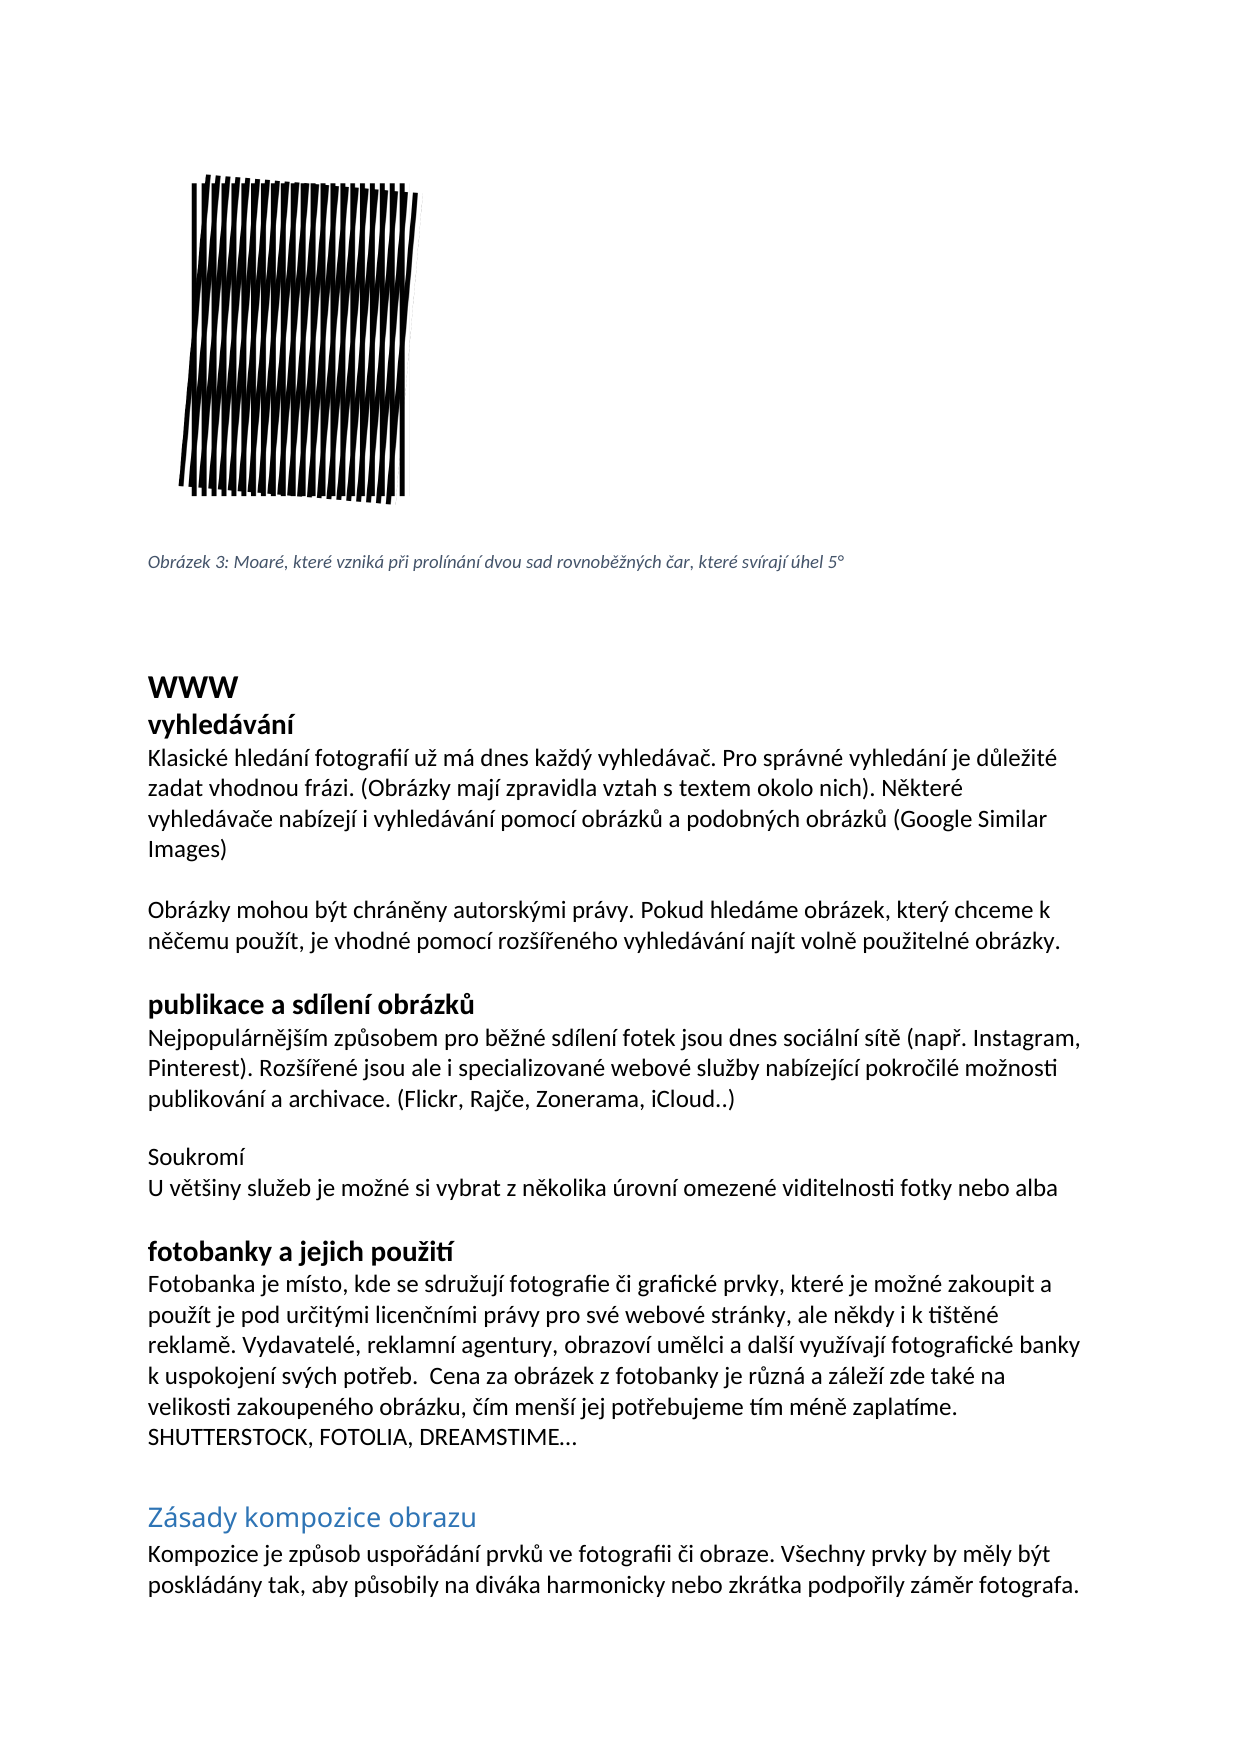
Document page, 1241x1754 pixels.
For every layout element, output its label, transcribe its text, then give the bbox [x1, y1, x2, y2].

text Klasické hledání fotografií už má dnes každý vyhledávač. Pro správné vyhledání je důležité zadat vhodnou frázi. (Obrázky mají zpravidla vztah s textem okolo nich). Některé vyhledávače nabízejí i vyhledávání pomocí obrázků a podobných obrázků (Google Similar Images) [148, 742, 1093, 864]
text SHUTTERSTOCK, FOTOLIA, DREAMSTIME… [148, 1421, 1093, 1452]
subtitle Zásady kompozice obrazu [148, 1498, 1093, 1535]
text publikace a sdílení obrázků [148, 986, 1093, 1022]
text Soukromí [148, 1141, 1093, 1172]
picture [147, 147, 454, 532]
text Fotobanka je místo, kde se sdružují fotografie či grafické prvky, které je možné zakoupit a použít je pod určitými licenčními právy pro své webové stránky, ale někdy i k tištěné reklamě. Vydavatelé, reklamní agentury, obrazoví umělci a další využívají fotografické banky k uspokojení svých potřeb. Cena za obrázek z fotobanky je různá a záleží zde také na velikosti zakoupeného obrázku, čím menší jej potřebujeme tím méně zaplatíme. [148, 1268, 1093, 1421]
text Obrázek : Moaré, které vzniká při prolínání dvou sad rovnoběžných čar, které svírají úhel 5° [148, 551, 1093, 573]
text U většiny služeb je možné si vybrat z několika úrovní omezené viditelnosti fotky nebo alba [148, 1172, 1093, 1202]
text fotobanky a jejich použití [148, 1233, 1093, 1268]
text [148, 1538, 1093, 1599]
text Obrázky mohou být chráněny autorskými právy. Pokud hledáme obrázek, který chceme k něčemu použít, je vhodné pomocí rozšířeného vyhledávání najít volně použitelné obrázky. [148, 894, 1093, 956]
text vyhledávání [148, 706, 1093, 742]
text Nejpopulárnějším způsobem pro běžné sdílení fotek jsou dnes sociální sítě (např. Instagram, Pinterest). Rozšířené jsou ale i specializované webové služby nabízející pokročilé možnosti publikování a archivace. (Flickr, Rajče, Zonerama, iCloud..) [148, 1022, 1093, 1113]
text WWW [148, 666, 1093, 706]
